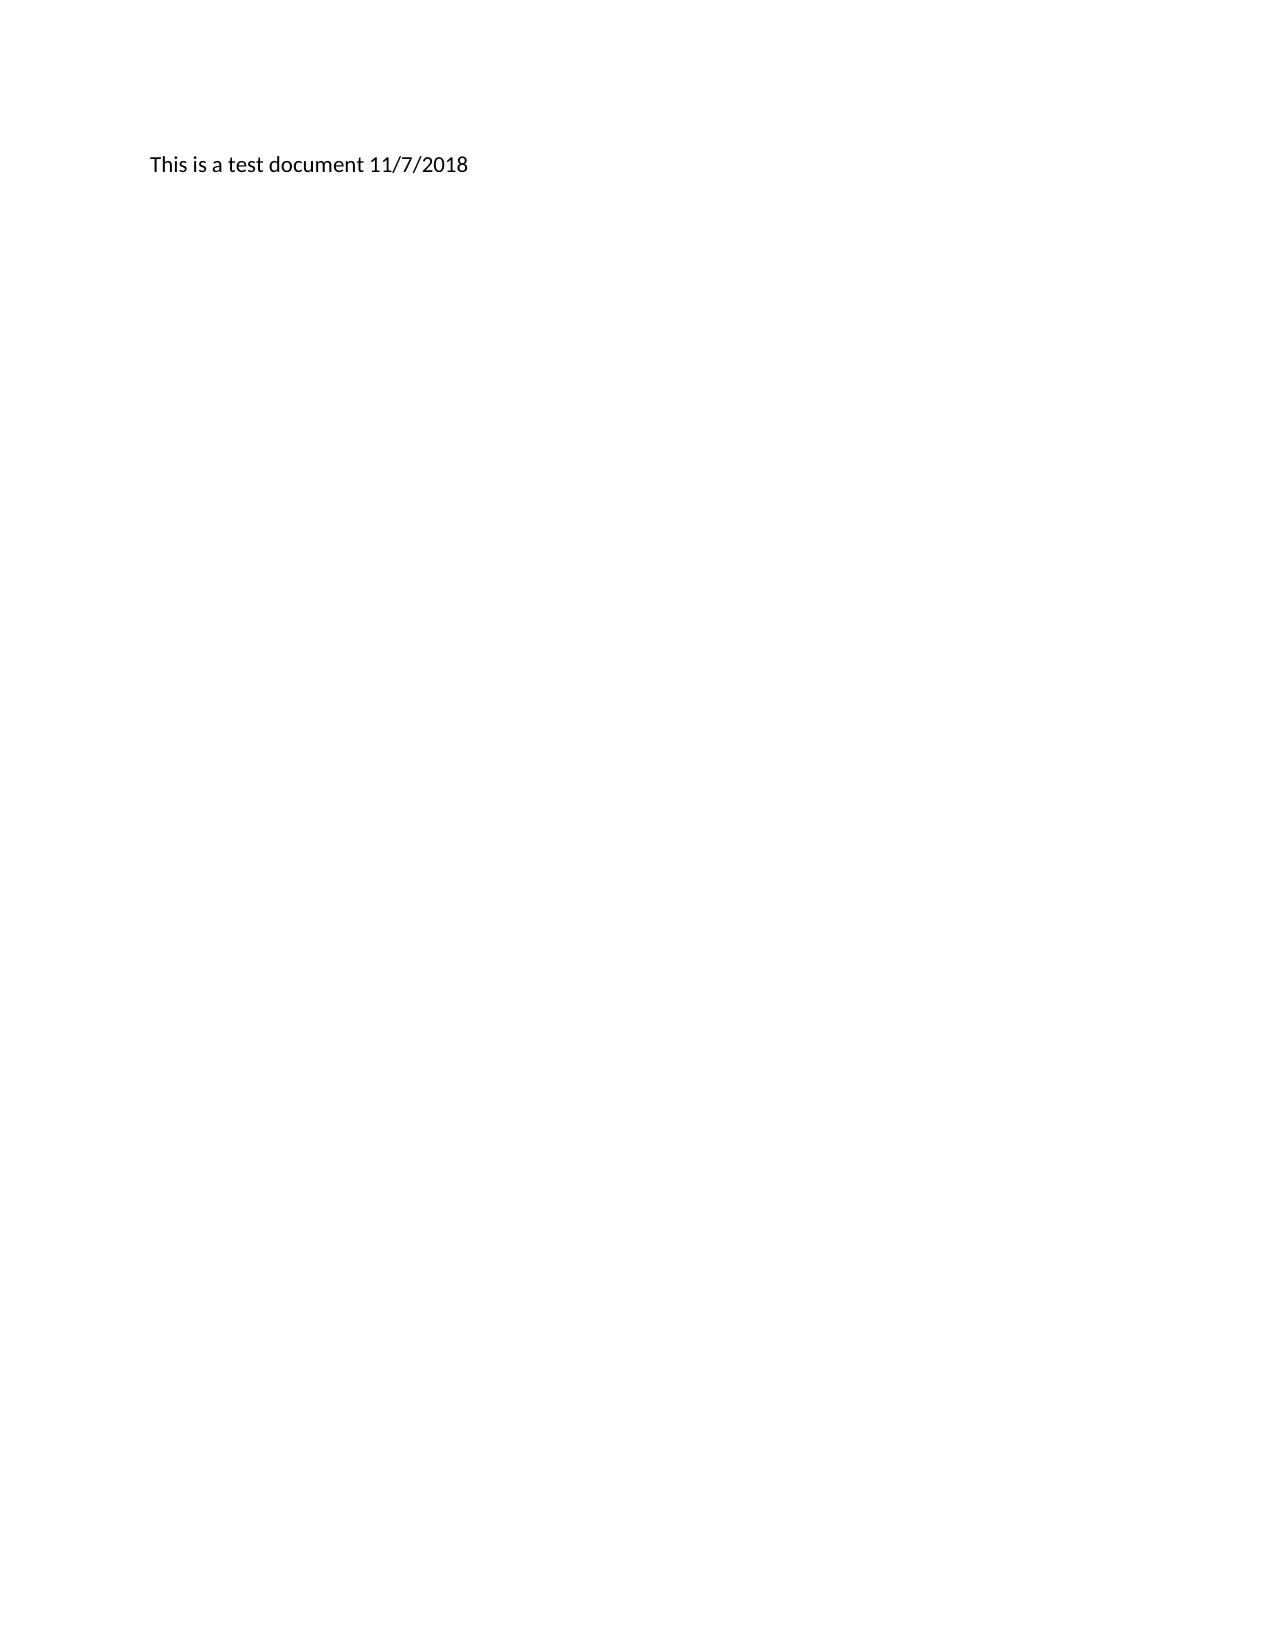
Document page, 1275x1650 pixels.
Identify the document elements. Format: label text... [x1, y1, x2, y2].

text This is a test document 11/7/2018 [150, 150, 1125, 178]
